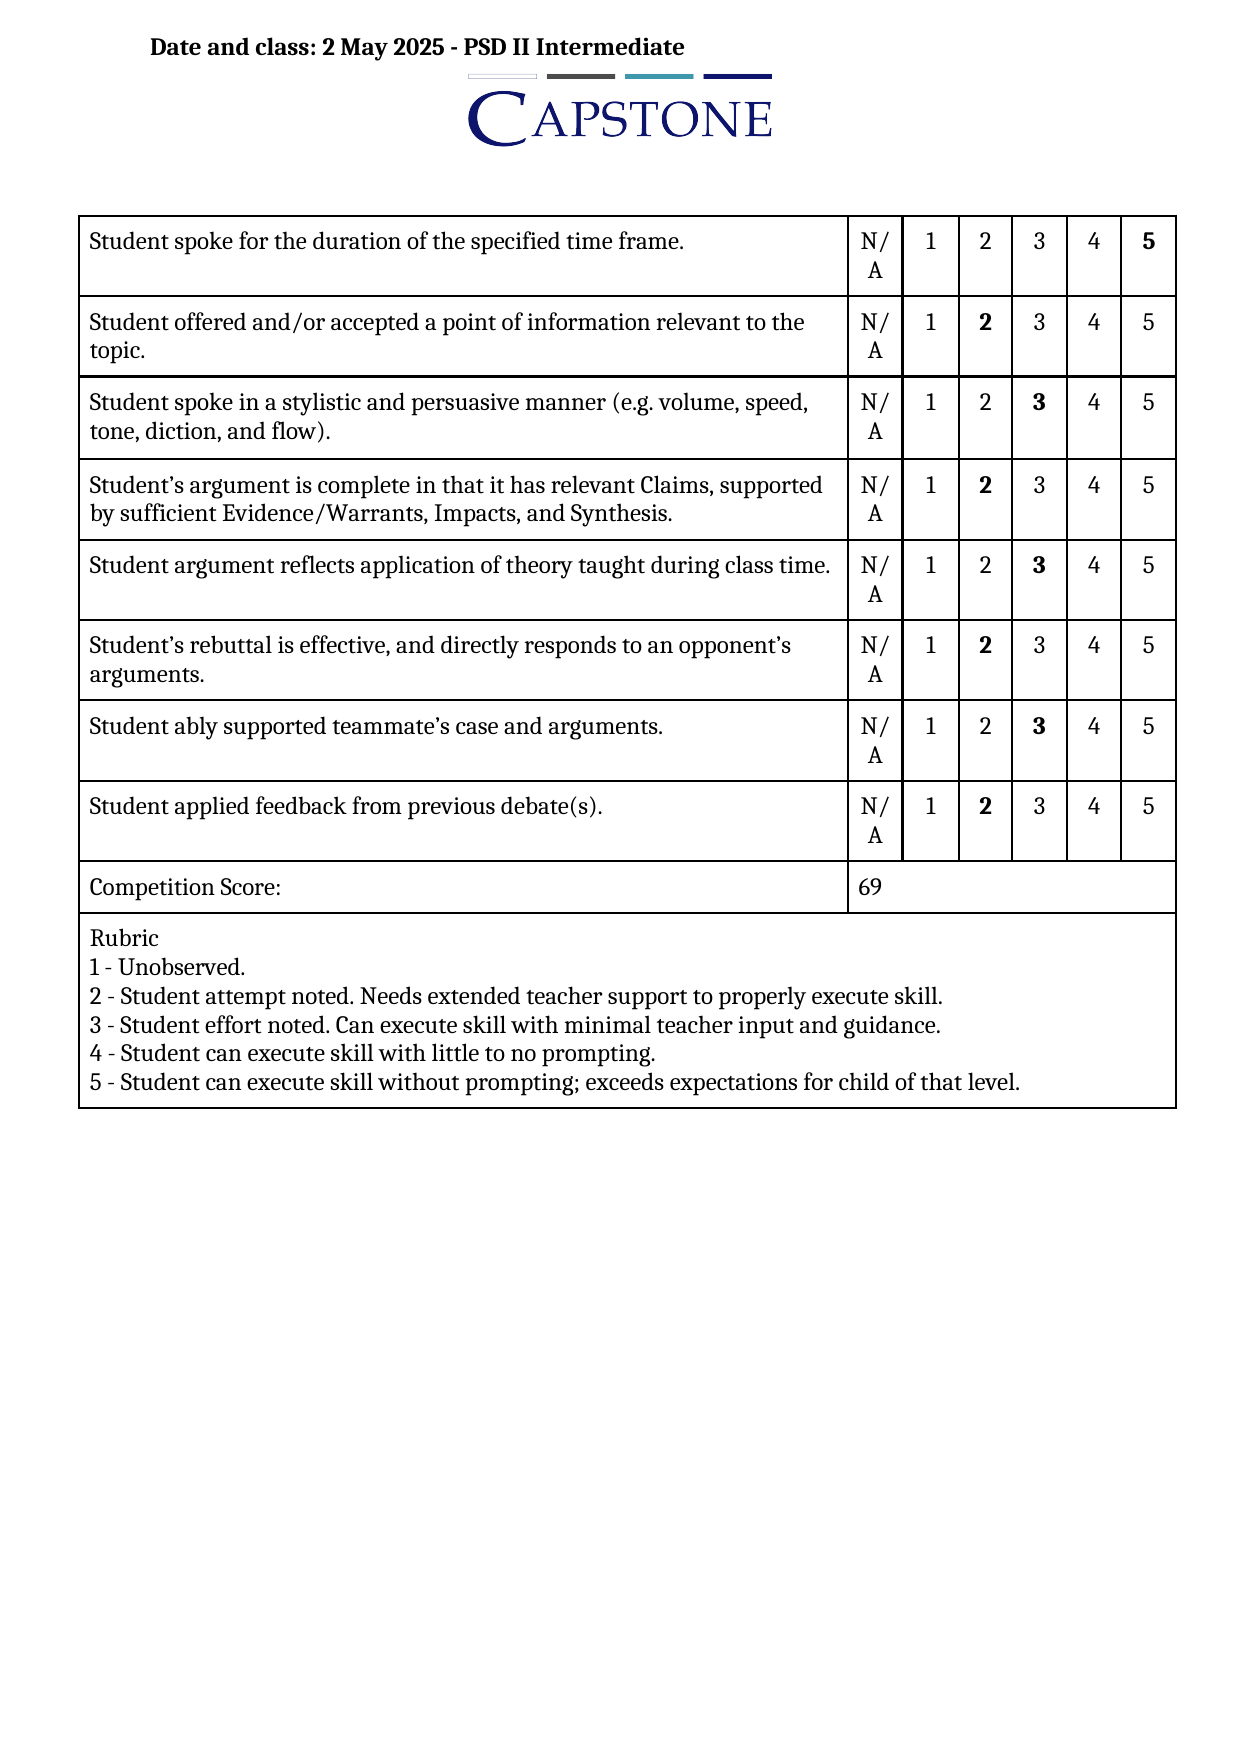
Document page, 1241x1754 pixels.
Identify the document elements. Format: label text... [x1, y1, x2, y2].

table_header 3 [1013, 217, 1066, 295]
table_cell 2 [960, 541, 1011, 619]
table_cell 4 [1068, 782, 1120, 860]
table_cell 2 [960, 378, 1011, 458]
table_cell 3 [1013, 701, 1066, 780]
table_cell 4 [1068, 541, 1120, 619]
table_cell Student ably supported teammate’s case and arguments. [80, 701, 847, 780]
picture [460, 66, 781, 153]
table_cell N/A [849, 378, 901, 458]
table_cell 5 [1122, 701, 1175, 780]
table_cell 1 [904, 378, 958, 458]
table_cell Competition Score: [80, 862, 847, 912]
table_cell 3 [1013, 541, 1066, 619]
table_cell 1 [904, 460, 958, 538]
table_cell 2 [960, 782, 1011, 860]
table_cell 1 [904, 297, 958, 375]
table_header 4 [1068, 217, 1120, 295]
table_cell Student argument reflects application of theory taught during class time. [80, 541, 847, 619]
table_cell 2 [960, 701, 1011, 780]
table_cell N/A [849, 782, 901, 860]
table_cell 5 [1122, 460, 1175, 538]
table_cell 4 [1068, 621, 1120, 699]
table_cell N/A [849, 460, 901, 538]
table_header N/A [849, 217, 901, 295]
table_cell 4 [1068, 297, 1120, 375]
table_cell 4 [1068, 460, 1120, 538]
table_cell 1 [904, 541, 958, 619]
table_cell 1 [904, 782, 958, 860]
table_cell 5 [1122, 782, 1175, 860]
table_cell Student applied feedback from previous debate(s). [80, 782, 847, 860]
table_cell 3 [1013, 378, 1066, 458]
table_cell 2 [960, 621, 1011, 699]
table_cell 1 [904, 621, 958, 699]
table_cell 5 [1122, 541, 1175, 619]
table_cell Student spoke in a stylistic and persuasive manner (e.g. volume, speed, tone, diction, and flow). [80, 378, 847, 458]
table_cell 3 [1013, 297, 1066, 375]
table_cell Student’s rebuttal is effective, and directly responds to an opponent’s arguments. [80, 621, 847, 699]
table_cell Student offered and/or accepted a point of information relevant to the topic. [80, 297, 847, 375]
table_cell 3 [1013, 782, 1066, 860]
table_cell 5 [1122, 297, 1175, 375]
table_cell 3 [1013, 460, 1066, 538]
table_cell 4 [1068, 378, 1120, 458]
table_header 5 [1122, 217, 1175, 295]
table_cell 5 [1122, 378, 1175, 458]
table_cell 69 [849, 862, 1175, 912]
table_header Student spoke for the duration of the specified time frame. [80, 217, 847, 295]
table_cell 5 [1122, 621, 1175, 699]
table_header 2 [960, 217, 1011, 295]
table_cell Student’s argument is complete in that it has relevant Claims, supported by sufficient Evidence/Warrants, Impacts, and Synthesis. [80, 460, 847, 538]
table_cell N/A [849, 701, 901, 780]
table_cell 3 [1013, 621, 1066, 699]
table_cell N/A [849, 541, 901, 619]
table_cell N/A [849, 621, 901, 699]
table_cell 2 [960, 460, 1011, 538]
table_cell 1 [904, 701, 958, 780]
table_cell 4 [1068, 701, 1120, 780]
table_cell N/A [849, 297, 901, 375]
table_cell 2 [960, 297, 1011, 375]
table_header 1 [904, 217, 958, 295]
table_cell Rubric 1 - Unobserved. 2 - Student attempt noted. Needs extended teacher support to properly execute skill. 3 - Student effort noted. Can execute skill with minimal teacher input and guidance. 4 - Student can execute skill with little to no prompting. 5 - Student can execute skill without prompting; exceeds expectations for child of that level. [80, 914, 1175, 1107]
